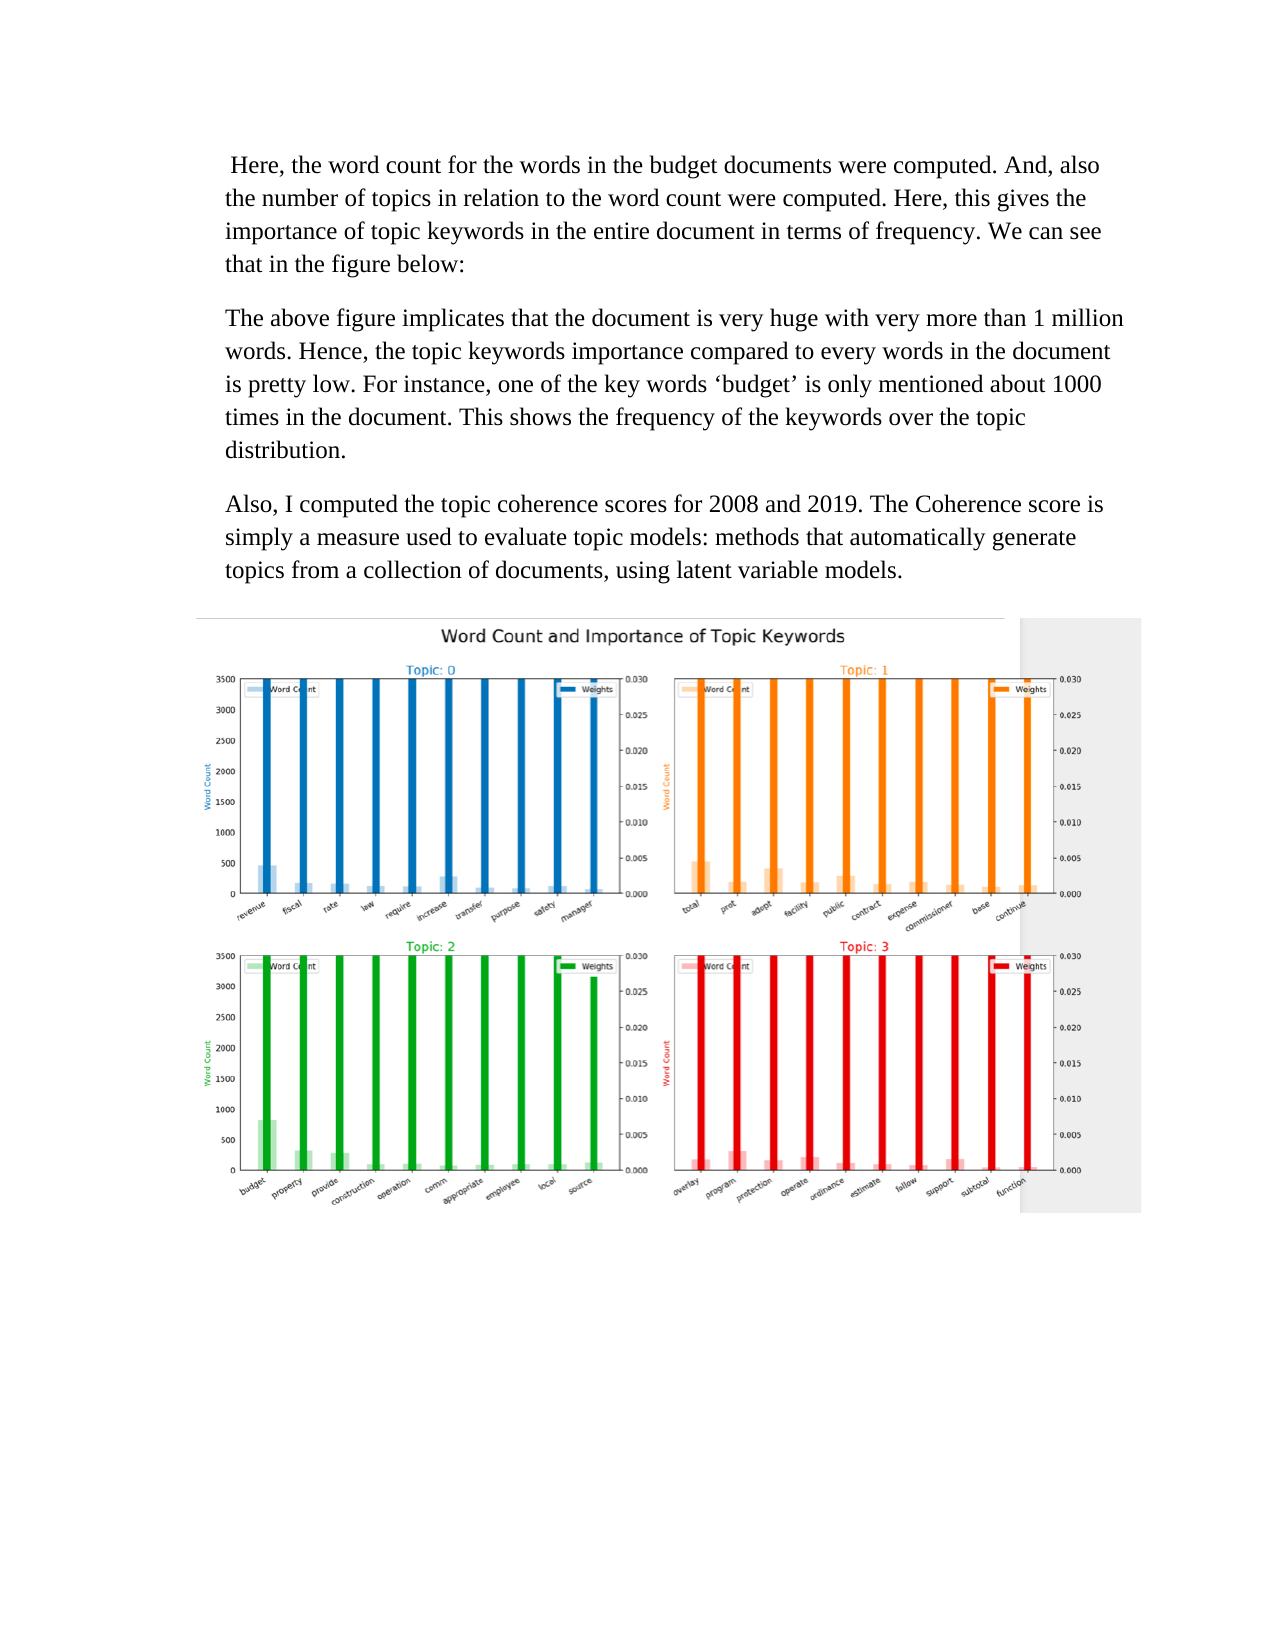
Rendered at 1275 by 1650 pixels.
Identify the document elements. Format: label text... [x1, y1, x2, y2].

list Here, the word count for the words in the budget documents were computed. And, also the number of topics in relation to the word count were computed. Here, this gives the importance of topic keywords in the entire document in terms of frequency. We can see that in the figure below: [225, 150, 1125, 278]
picture [166, 618, 1142, 1213]
list Also, I computed the topic coherence scores for 2008 and 2019. The Coherence score is simply a measure used to evaluate topic models: methods that automatically generate topics from a collection of documents, using latent variable models. [225, 489, 1125, 584]
list The above figure implicates that the document is very huge with very more than 1 million words. Hence, the topic keywords importance compared to every words in the document is pretty low. For instance, one of the key words ‘budget’ is only mentioned about 1000 times in the document. This shows the frequency of the keywords over the topic distribution. [225, 303, 1125, 464]
